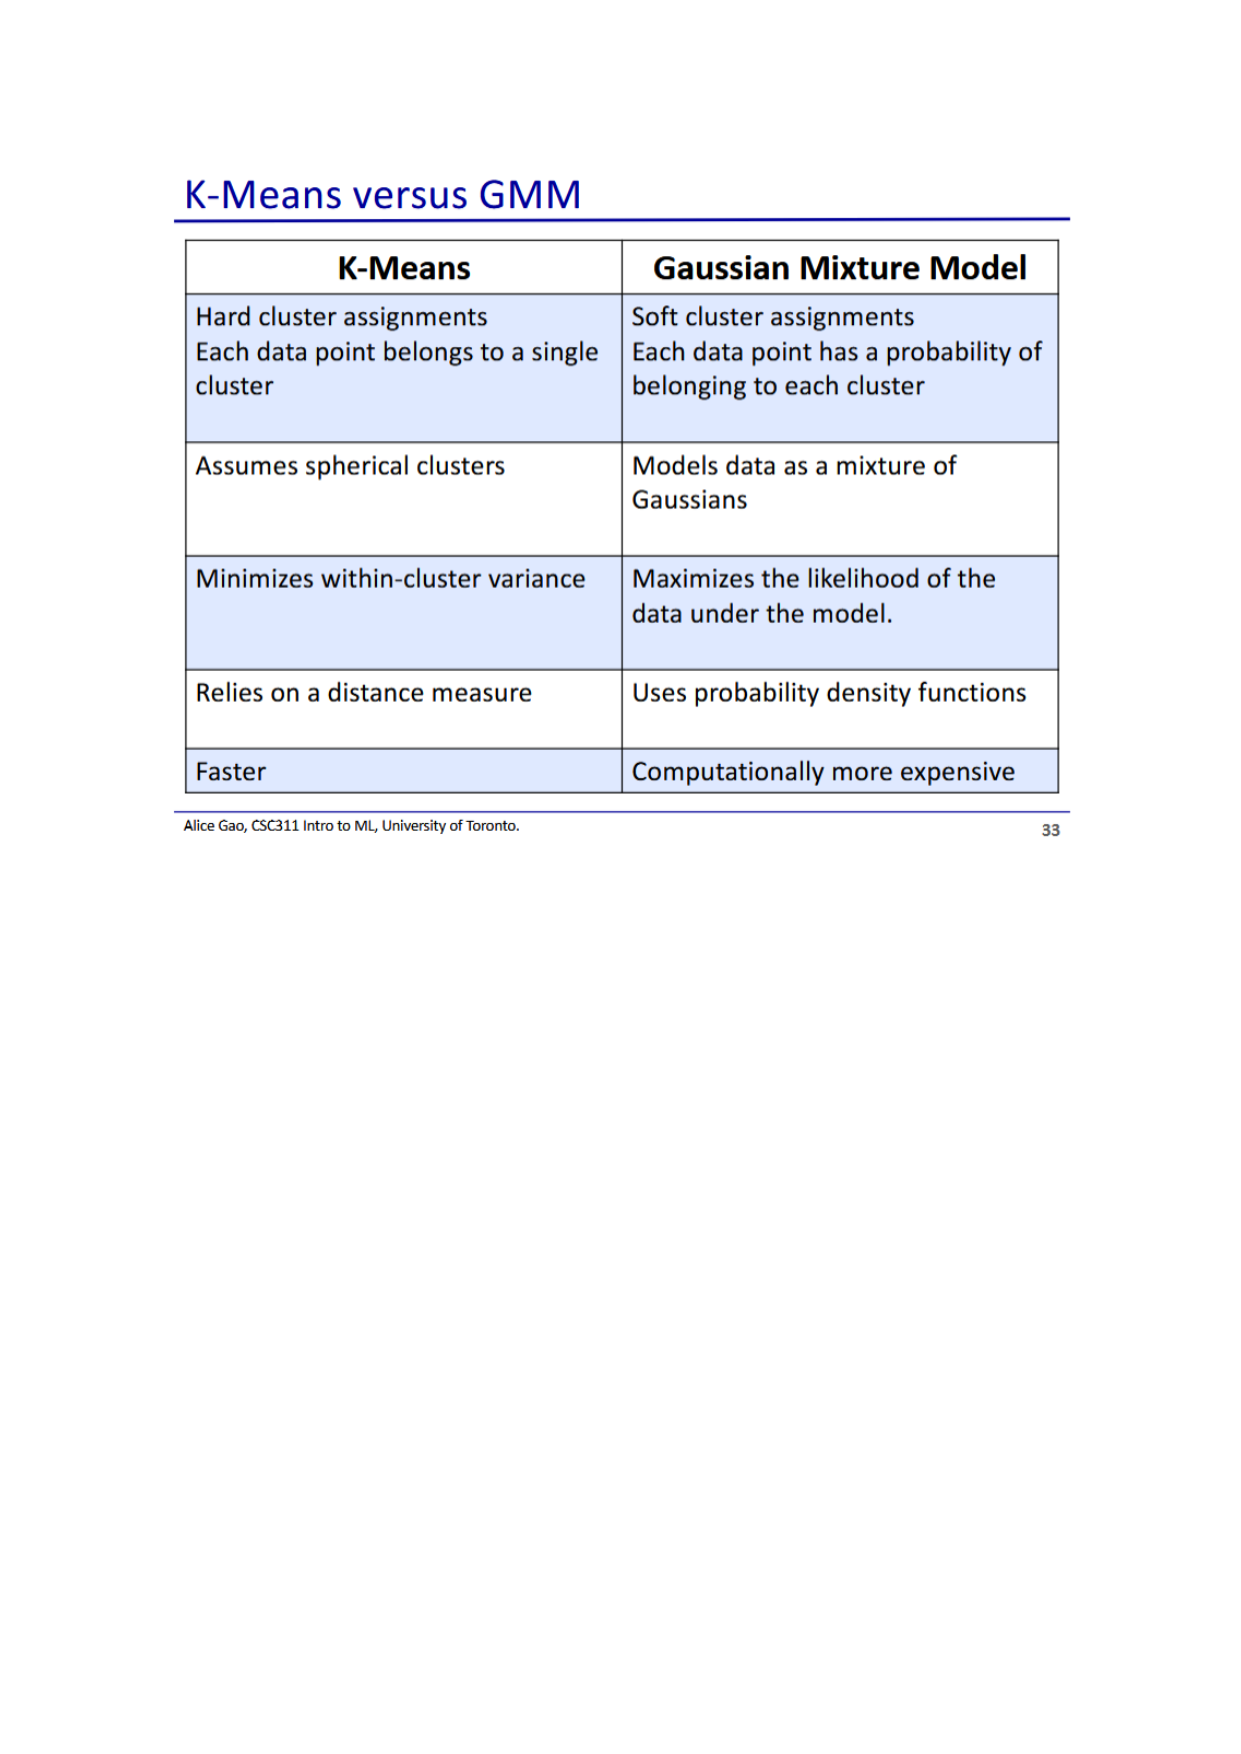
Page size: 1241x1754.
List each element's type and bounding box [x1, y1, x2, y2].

picture [150, 150, 1091, 857]
